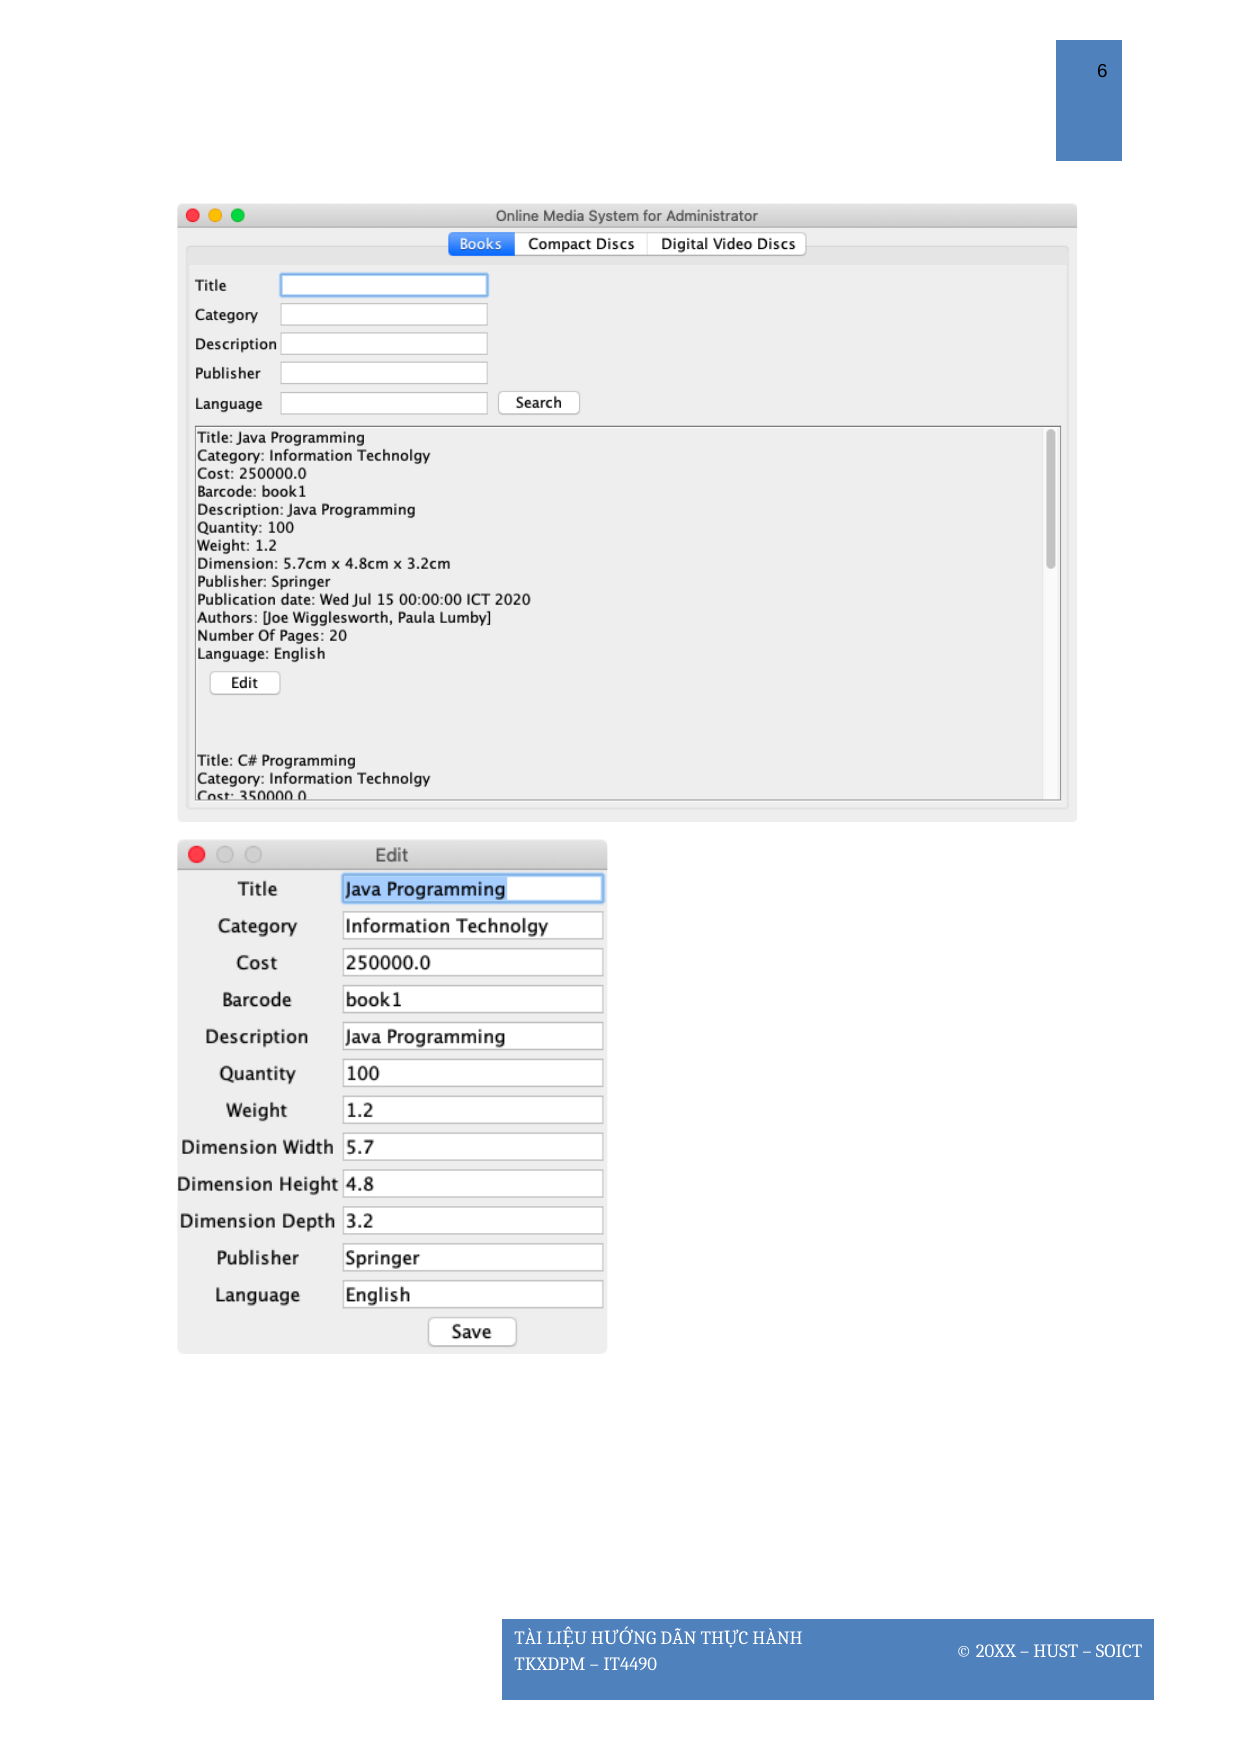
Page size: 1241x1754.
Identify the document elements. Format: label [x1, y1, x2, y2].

picture [177, 203, 1078, 822]
picture [177, 839, 608, 1354]
